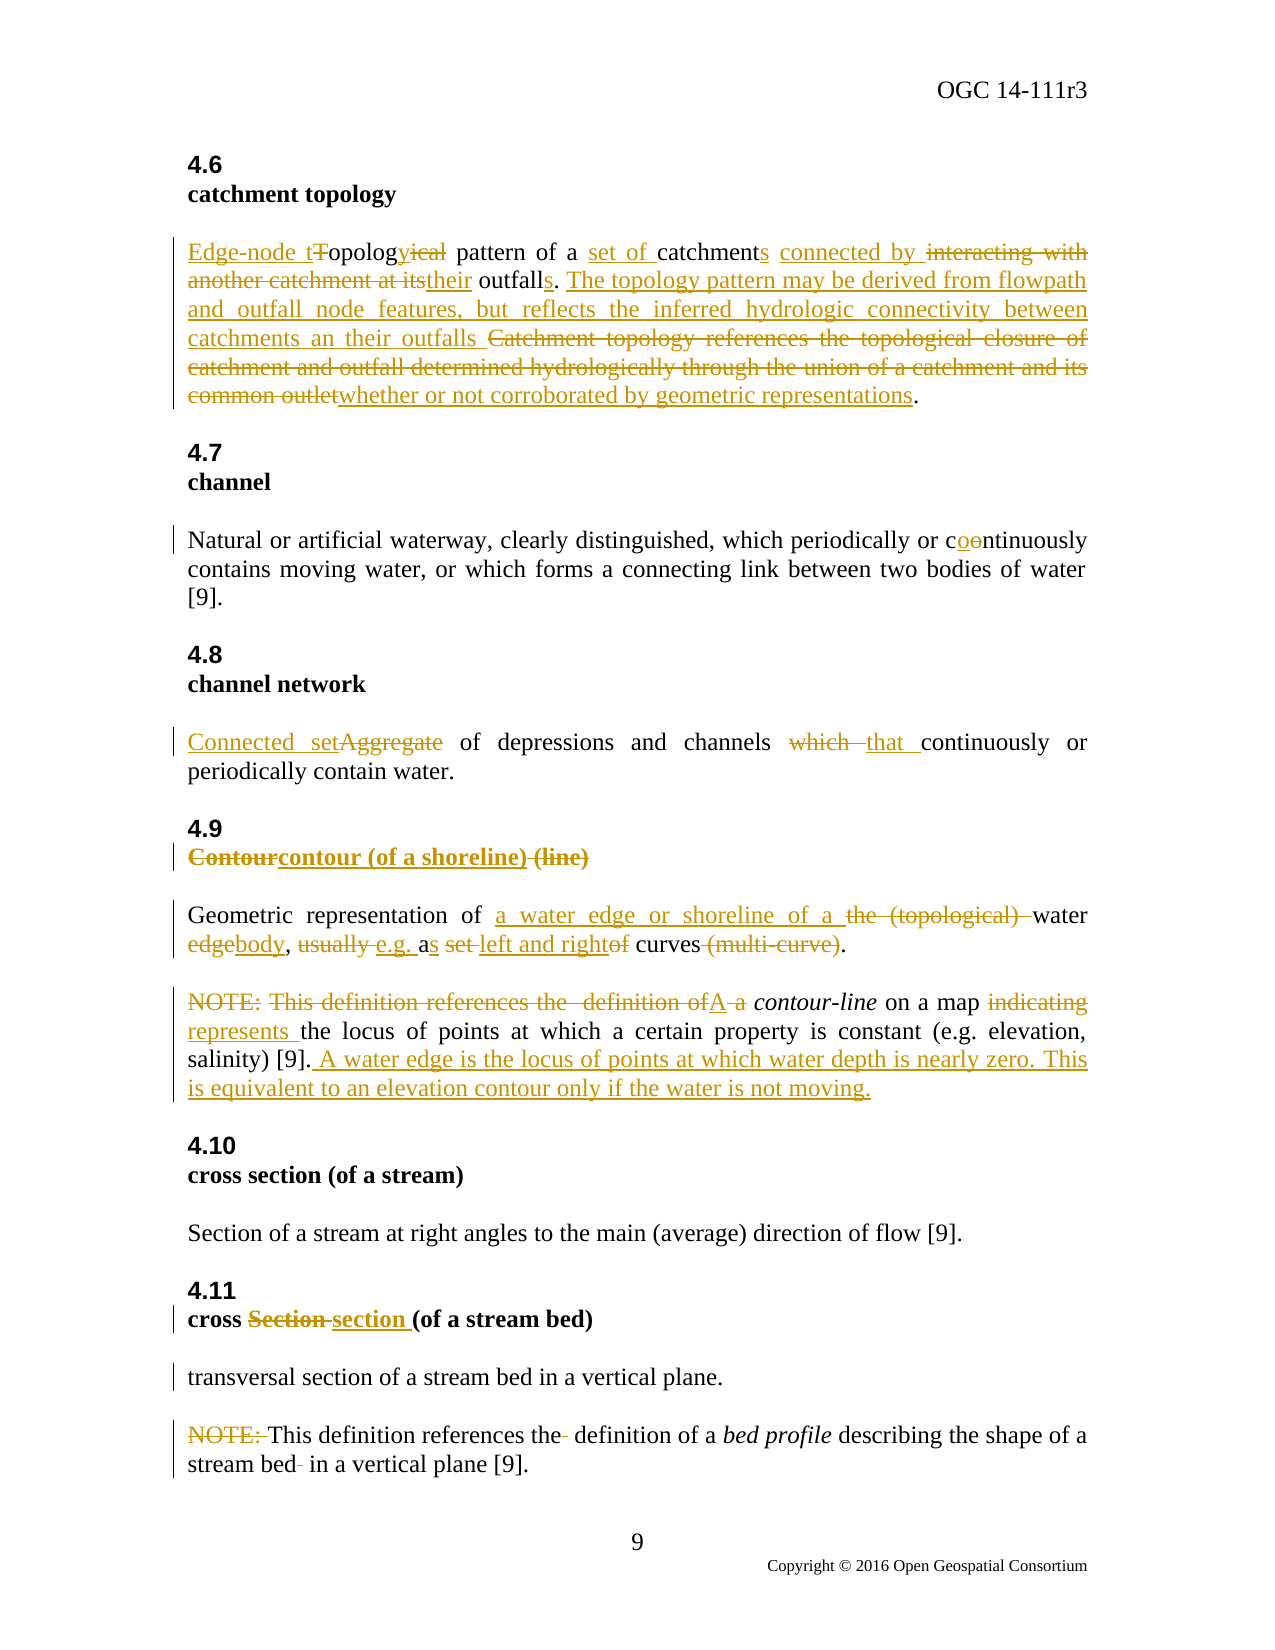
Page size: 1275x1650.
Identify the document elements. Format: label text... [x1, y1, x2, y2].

text opolog pattern of a catchment outfall. . [187, 320, 1087, 367]
text opolog pattern of a catchment outfall. . [187, 368, 1087, 409]
list cross section (of a stream) [187, 1160, 1087, 1189]
text This definition references the definition of a bed profile describing the shape of a stream bed in a vertical plane [9]. [187, 1420, 1087, 1478]
text opolog pattern of a catchment outfall. . [187, 237, 1087, 319]
text Geometric representation of water, a curves. [187, 900, 1087, 958]
text transversal section of a stream bed in a vertical plane. [187, 1362, 1087, 1391]
list cross (of a stream bed) [187, 1304, 1087, 1333]
list catchment topology [187, 179, 1087, 207]
text contour-line on a map the locus of points at which a certain property is constant (e.g. elevation, salinity) [9]. [187, 987, 1087, 1102]
list channel network [187, 669, 1087, 698]
text Section of a stream at right angles to the main (average) direction of flow [9]. [187, 1218, 1087, 1247]
text Natural or artificial waterway, clearly distinguished, which periodically or cntinuously contains moving water, or which forms a connecting link between two bodies of water [9]. [187, 525, 1087, 611]
text of depressions and channels continuously or periodically contain water. [187, 727, 1087, 784]
list channel [187, 467, 1087, 496]
